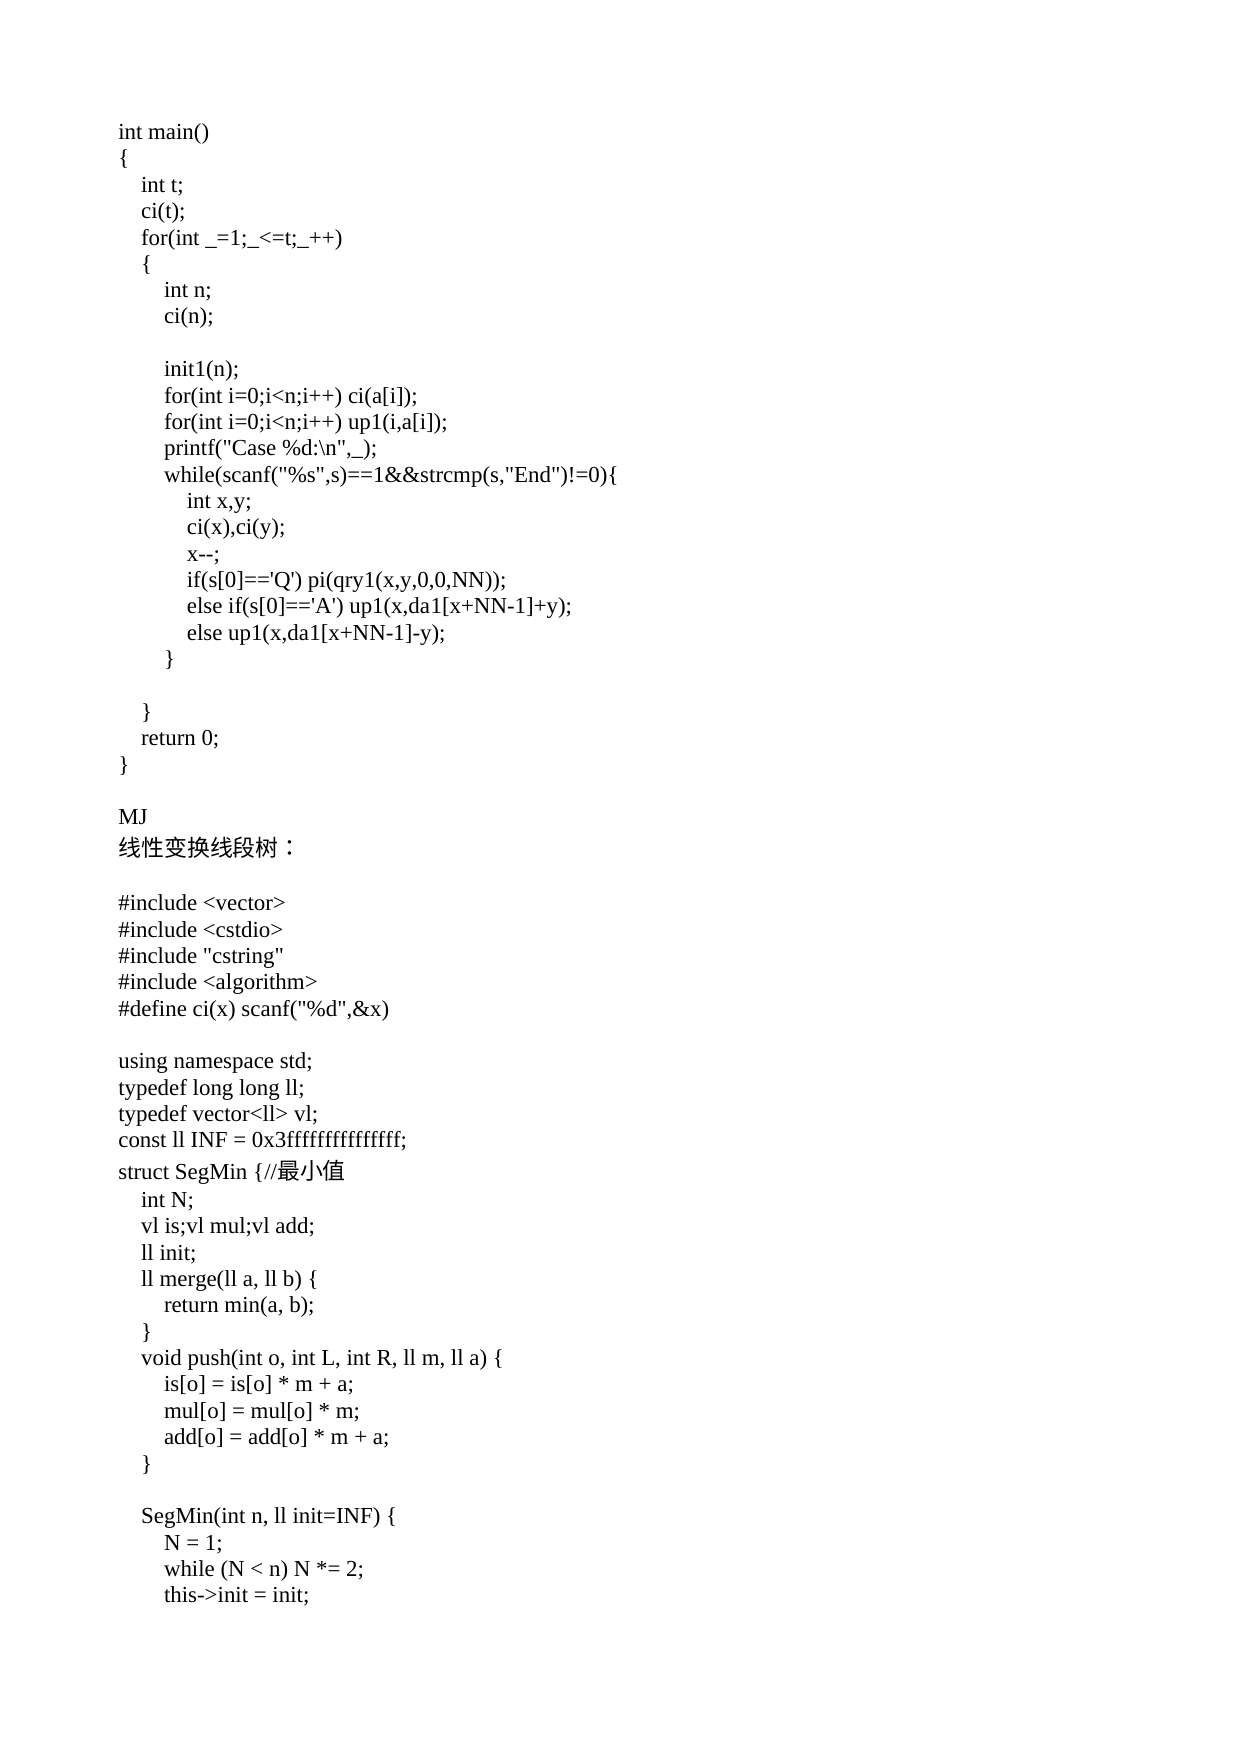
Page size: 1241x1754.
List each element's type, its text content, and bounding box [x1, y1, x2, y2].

text for(int _=1;_<=t;_++) [118, 223, 1122, 250]
text typedef vector<ll> vl; [118, 1100, 1122, 1126]
text using namespace std; [118, 1047, 1122, 1074]
text const ll INF = 0x3fffffffffffffff; [118, 1126, 1122, 1153]
text ci(n); [118, 303, 1122, 329]
text #include <vector> [118, 889, 1122, 916]
text { [118, 250, 1122, 276]
text SegMin(int n, ll init=INF) { [118, 1502, 1122, 1529]
text ci(t); [118, 197, 1122, 223]
text 线性变换线段树： [118, 830, 1122, 863]
text typedef long long ll; [118, 1074, 1122, 1100]
text add[o] = add[o] * m + a; [118, 1423, 1122, 1449]
text { [118, 144, 1122, 171]
text ll init; [118, 1239, 1122, 1265]
text } [118, 645, 1122, 672]
text init1(n); [118, 355, 1122, 382]
text int n; [118, 276, 1122, 303]
text for(int i=0;i<n;i++) up1(i,a[i]); [118, 408, 1122, 434]
text else up1(x,da1[x+NN-1]-y); [118, 619, 1122, 645]
text int t; [118, 171, 1122, 197]
text is[o] = is[o] * m + a; [118, 1371, 1122, 1397]
text x--; [118, 540, 1122, 566]
text } [118, 1318, 1122, 1344]
text vl is;vl mul;vl add; [118, 1212, 1122, 1239]
text return min(a, b); [118, 1291, 1122, 1318]
text if(s[0]=='Q') pi(qry1(x,y,0,0,NN)); [118, 566, 1122, 592]
text N = 1; [118, 1529, 1122, 1555]
text mul[o] = mul[o] * m; [118, 1397, 1122, 1423]
text ci(x),ci(y); [118, 513, 1122, 540]
text } [118, 751, 1122, 777]
text printf("Case %d:\n",_); [118, 434, 1122, 461]
text struct SegMin {//最小值 [118, 1153, 1122, 1186]
text this->init = init; [118, 1581, 1122, 1608]
text else if(s[0]=='A') up1(x,da1[x+NN-1]+y); [118, 592, 1122, 619]
text while (N < n) N *= 2; [118, 1555, 1122, 1581]
text int x,y; [118, 487, 1122, 513]
text #include "cstring" [118, 942, 1122, 968]
text return 0; [118, 724, 1122, 751]
text void push(int o, int L, int R, ll m, ll a) { [118, 1344, 1122, 1371]
text } [118, 698, 1122, 724]
text ll merge(ll a, ll b) { [118, 1265, 1122, 1291]
text while(scanf("%s",s)==1&&strcmp(s,"End")!=0){ [118, 461, 1122, 487]
text int N; [118, 1186, 1122, 1212]
text #include <algorithm> [118, 968, 1122, 995]
text #include <cstdio> [118, 916, 1122, 942]
text MJ [118, 803, 1122, 830]
text } [118, 1449, 1122, 1476]
text #define ci(x) scanf("%d",&x) [118, 995, 1122, 1021]
text for(int i=0;i<n;i++) ci(a[i]); [118, 382, 1122, 408]
text int main() [118, 118, 1122, 144]
